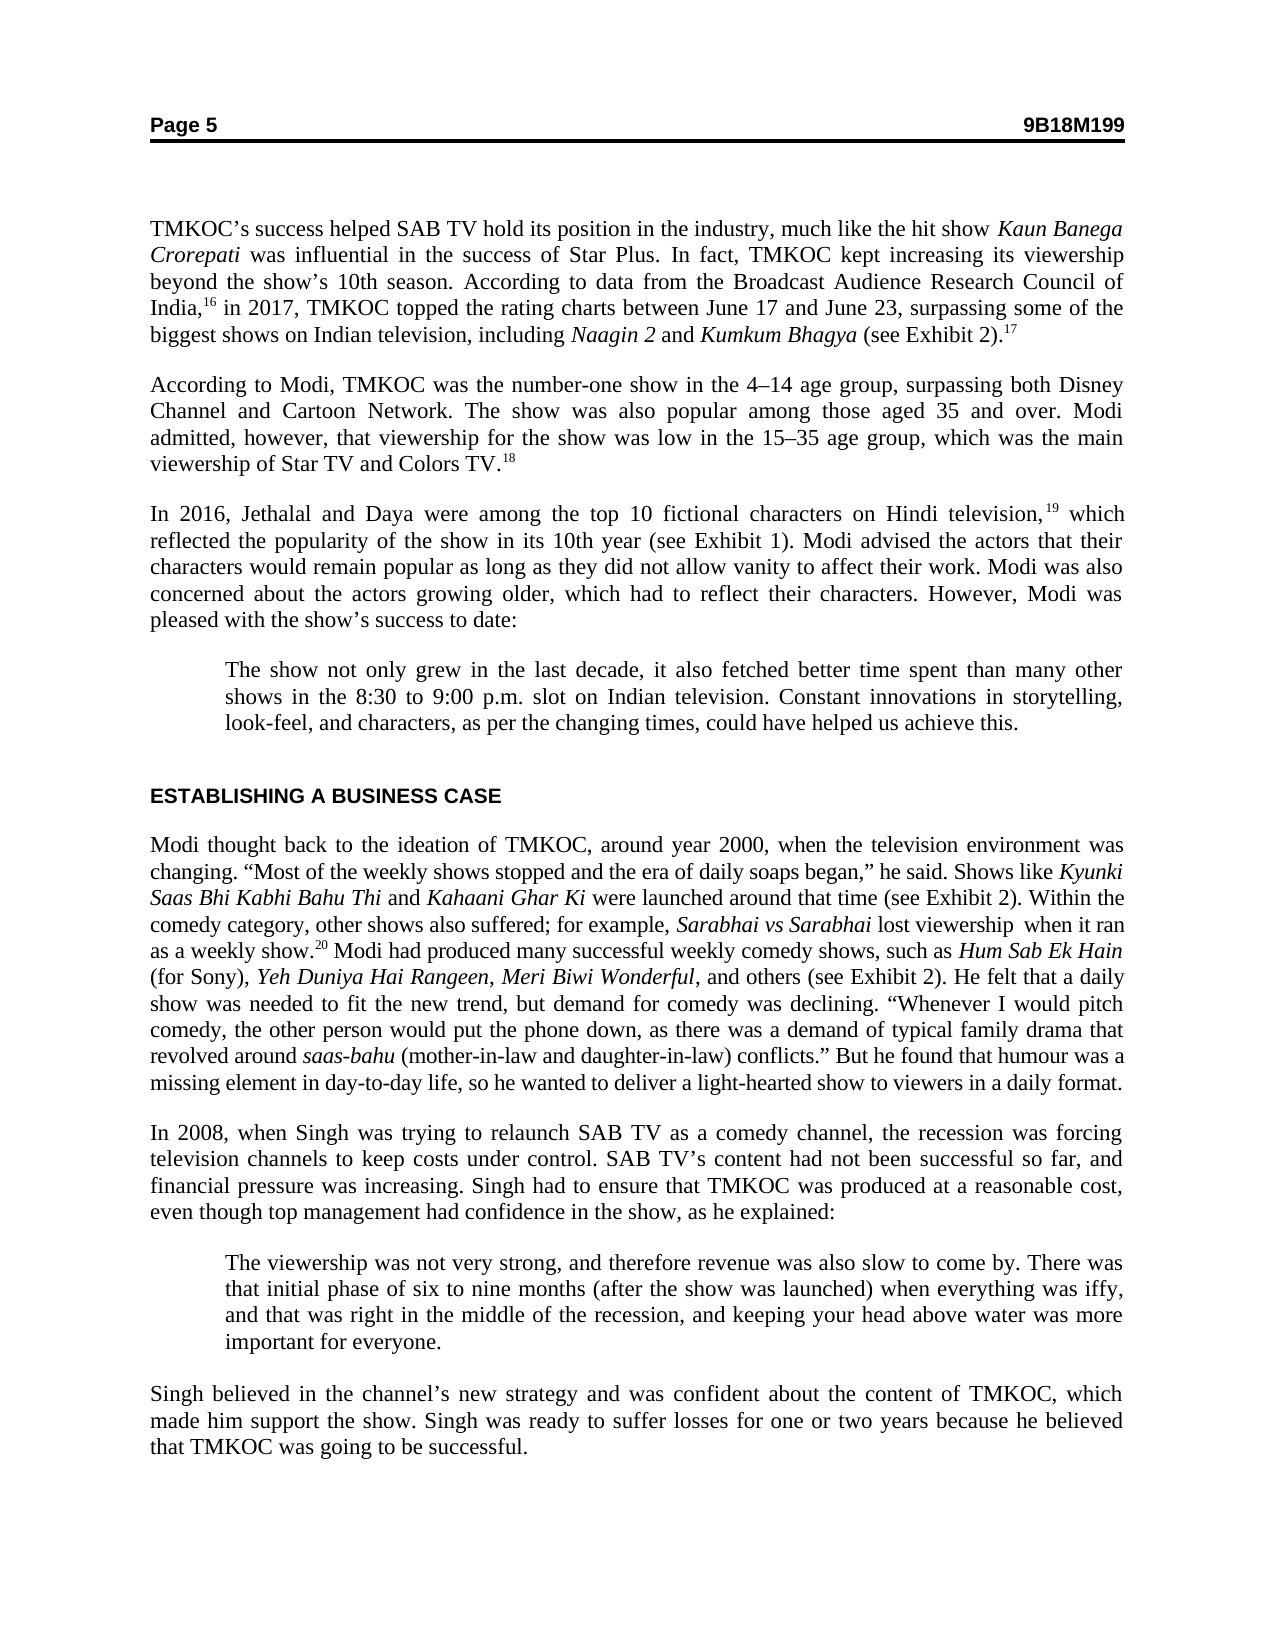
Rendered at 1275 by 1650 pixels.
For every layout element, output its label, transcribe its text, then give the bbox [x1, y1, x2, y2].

text In 2016, Jethalal and Daya were among the top 10 fictional characters on Hindi television, which reflected the popularity of the show in its 10th year (see Exhibit 1). Modi advised the actors that their characters would remain popular as long as they did not allow vanity to affect their work. Modi was also concerned about the actors growing older, which had to reflect their characters. However, Modi was pleased with the show’s success to date: [150, 501, 1125, 632]
text The viewership was not very strong, and therefore revenue was also slow to come by. There was that initial phase of six to nine months (after the show was launched) when everything was iffy, and that was right in the middle of the recession, and keeping your head above water was more important for everyone. [225, 1249, 1125, 1354]
text In 2008, when Singh was trying to relaunch SAB TV as a comedy channel, the recession was forcing television channels to keep costs under control. SAB TV’s content had not been successful so far, and financial pressure was increasing. Singh had to ensure that TMKOC was produced at a reasonable cost, even though top management had confidence in the show, as he explained: [150, 1119, 1125, 1224]
text The show not only grew in the last decade, it also fetched better time spent than many other shows in the 8:30 to 9:00 p.m. slot on Indian television. Constant innovations in storytelling, look-feel, and characters, as per the changing times, could have helped us achieve this. [225, 656, 1125, 735]
text TMKOC’s success helped SAB TV hold its position in the industry, much like the hit show Kaun Banega Crorepati was influential in the success of Star Plus. In fact, TMKOC kept increasing its viewership beyond the show’s 10th season. According to data from the Broadcast Audience Research Council of India, in 2017, TMKOC topped the rating charts between June 17 and June 23, surpassing some of the biggest shows on Indian television, including Naagin 2 and Kumkum Bhagya (see Exhibit 2). [150, 215, 1125, 321]
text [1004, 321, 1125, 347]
text ESTABLISHING A BUSINESS CASE [150, 783, 1125, 807]
text Modi thought back to the ideation of TMKOC, around year 2000, when the television environment was changing. “Most of the weekly shows stopped and the era of daily soaps began,” he said. Shows like Kyunki Saas Bhi Kabhi Bahu Thi and Kahaani Ghar Ki were launched around that time (see Exhibit 2). Within the comedy category, other shows also suffered; for example, Sarabhai vs Sarabhai lost viewership when it ran as a weekly show. Modi had produced many successful weekly comedy shows, such as Hum Sab Ek Hain (for Sony), Yeh Duniya Hai Rangeen, Meri Biwi Wonderful, and others (see Exhibit 2). He felt that a daily show was needed to fit the new trend, but demand for comedy was declining. “Whenever I would pitch comedy, the other person would put the phone down, as there was a demand of typical family drama that revolved around saas-bahu (mother-in-law and daughter-in-law) conflicts.” But he found that humour was a missing element in day-to-day life, so he wanted to deliver a light-hearted show to viewers in a daily format. [150, 832, 1125, 1095]
text Singh believed in the channel’s new strategy and was confident about the content of TMKOC, which made him support the show. Singh was ready to suffer losses for one or two years because he believed that TMKOC was going to be successful. [150, 1380, 1125, 1459]
text According to Modi, TMKOC was the number-one show in the 4–14 age group, surpassing both Disney Channel and Cartoon Network. The show was also popular among those aged 35 and over. Modi admitted, however, that viewership for the show was low in the 15–35 age group, which was the main viewership of Star TV and Colors TV. [150, 371, 1125, 476]
